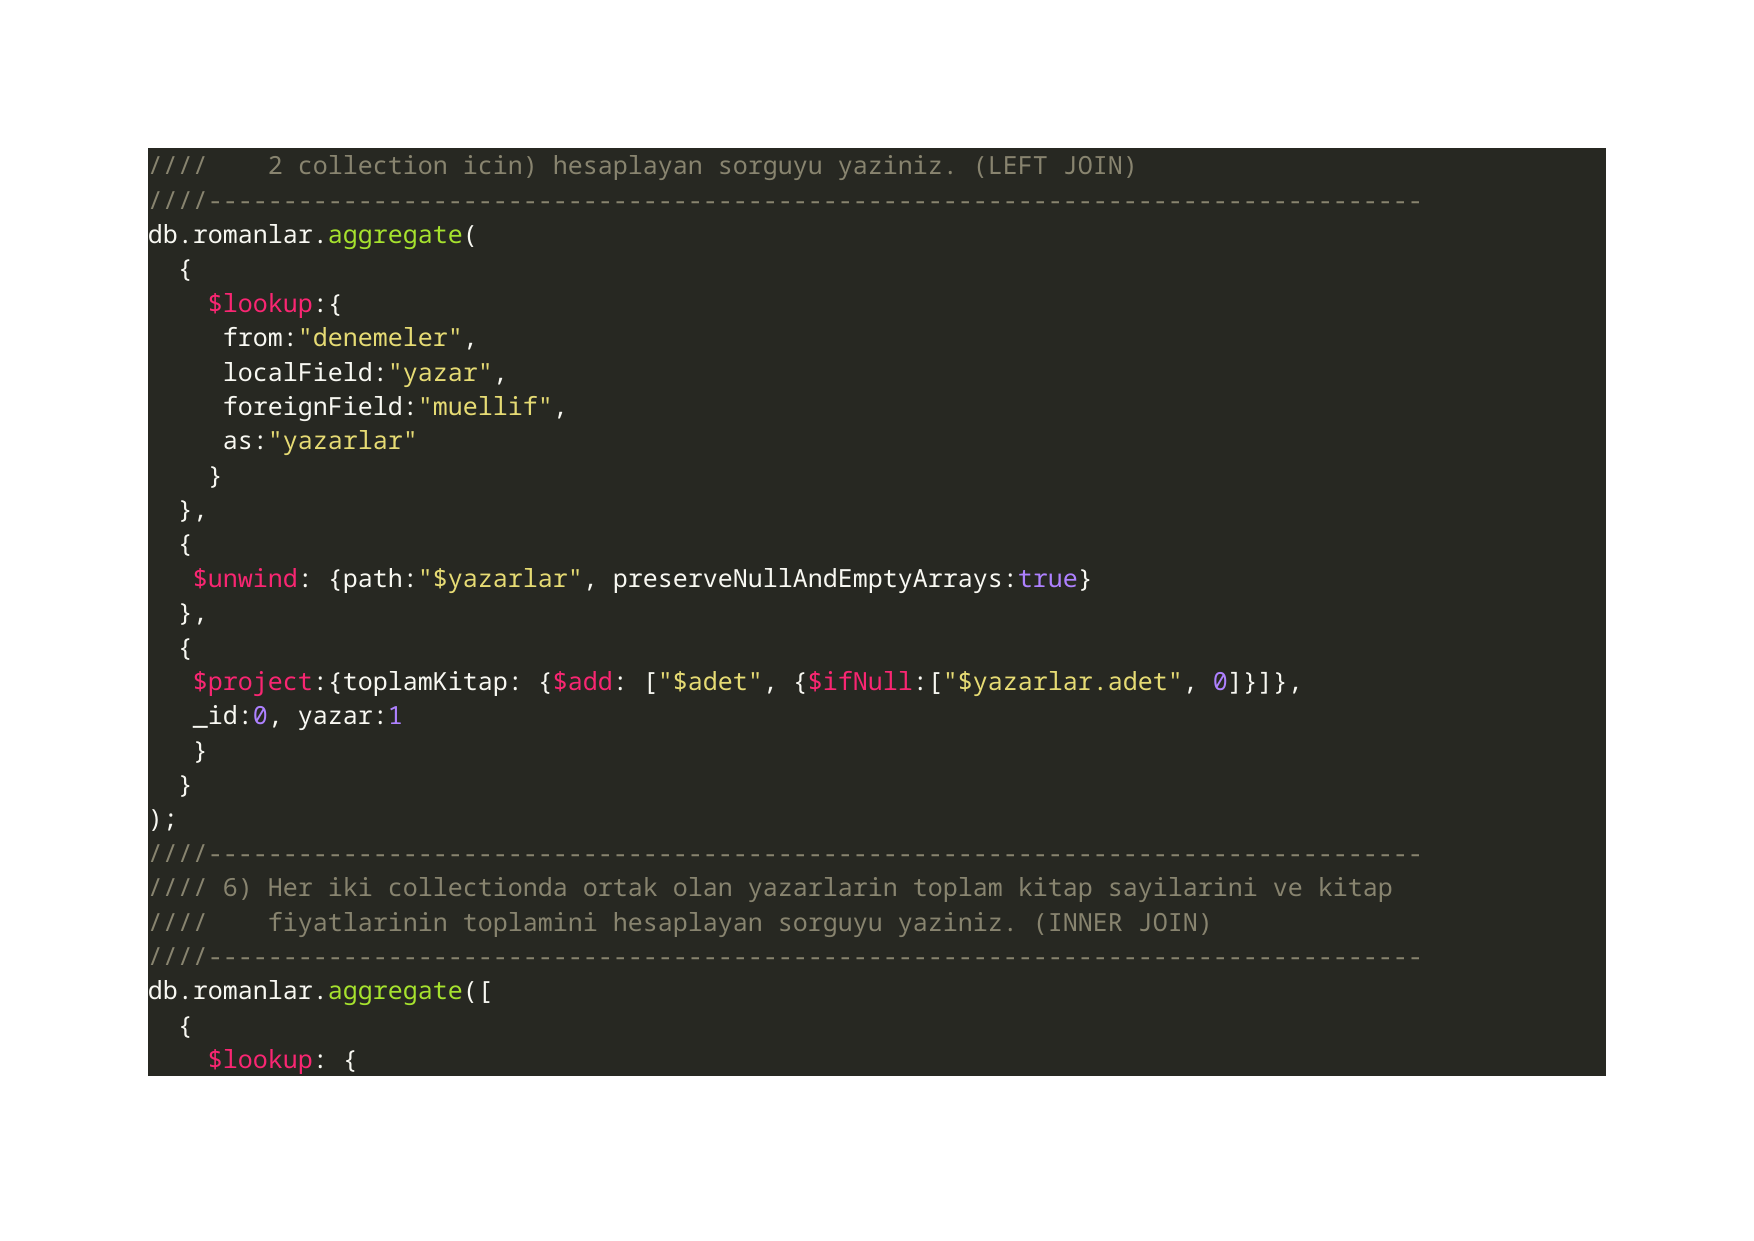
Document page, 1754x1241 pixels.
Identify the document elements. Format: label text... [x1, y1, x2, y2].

text foreignField:"muellif", [148, 388, 1606, 423]
text $lookup:{ [148, 285, 1606, 319]
text }, [148, 491, 1606, 526]
text db.romanlar.aggregate( [148, 216, 1606, 251]
text } [148, 766, 1606, 801]
text $project:{toplamKitap: {$add: ["$adet", {$ifNull:["$yazarlar.adet", 0]}]}, [148, 663, 1606, 698]
text //// 2 collection icin) hesaplayan sorguyu yaziniz. (LEFT JOIN) [148, 148, 1606, 182]
text _id:0, yazar:1 [148, 698, 1606, 732]
text as:"yazarlar" [148, 423, 1606, 457]
text //// fiyatlarinin toplamini hesaplayan sorguyu yaziniz. (INNER JOIN) [148, 904, 1606, 938]
text from:"denemeler", [148, 319, 1606, 354]
text { [148, 1007, 1606, 1041]
text ////--------------------------------------------------------------------------------- [148, 938, 1606, 973]
text $unwind: {path:"$yazarlar", preserveNullAndEmptyArrays:true} [148, 560, 1606, 594]
text } [148, 457, 1606, 491]
text db.romanlar.aggregate([ [148, 973, 1606, 1007]
text { [148, 629, 1606, 663]
text localField:"yazar", [148, 354, 1606, 388]
text //// 6) Her iki collectionda ortak olan yazarlarin toplam kitap sayilarini ve kitap [148, 869, 1606, 904]
text }, [148, 594, 1606, 629]
text } [148, 732, 1606, 766]
text ////--------------------------------------------------------------------------------- [148, 835, 1606, 869]
text $lookup: { [148, 1041, 1606, 1076]
text { [148, 526, 1606, 560]
text ); [148, 801, 1606, 835]
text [148, 182, 1606, 216]
text { [148, 251, 1606, 285]
